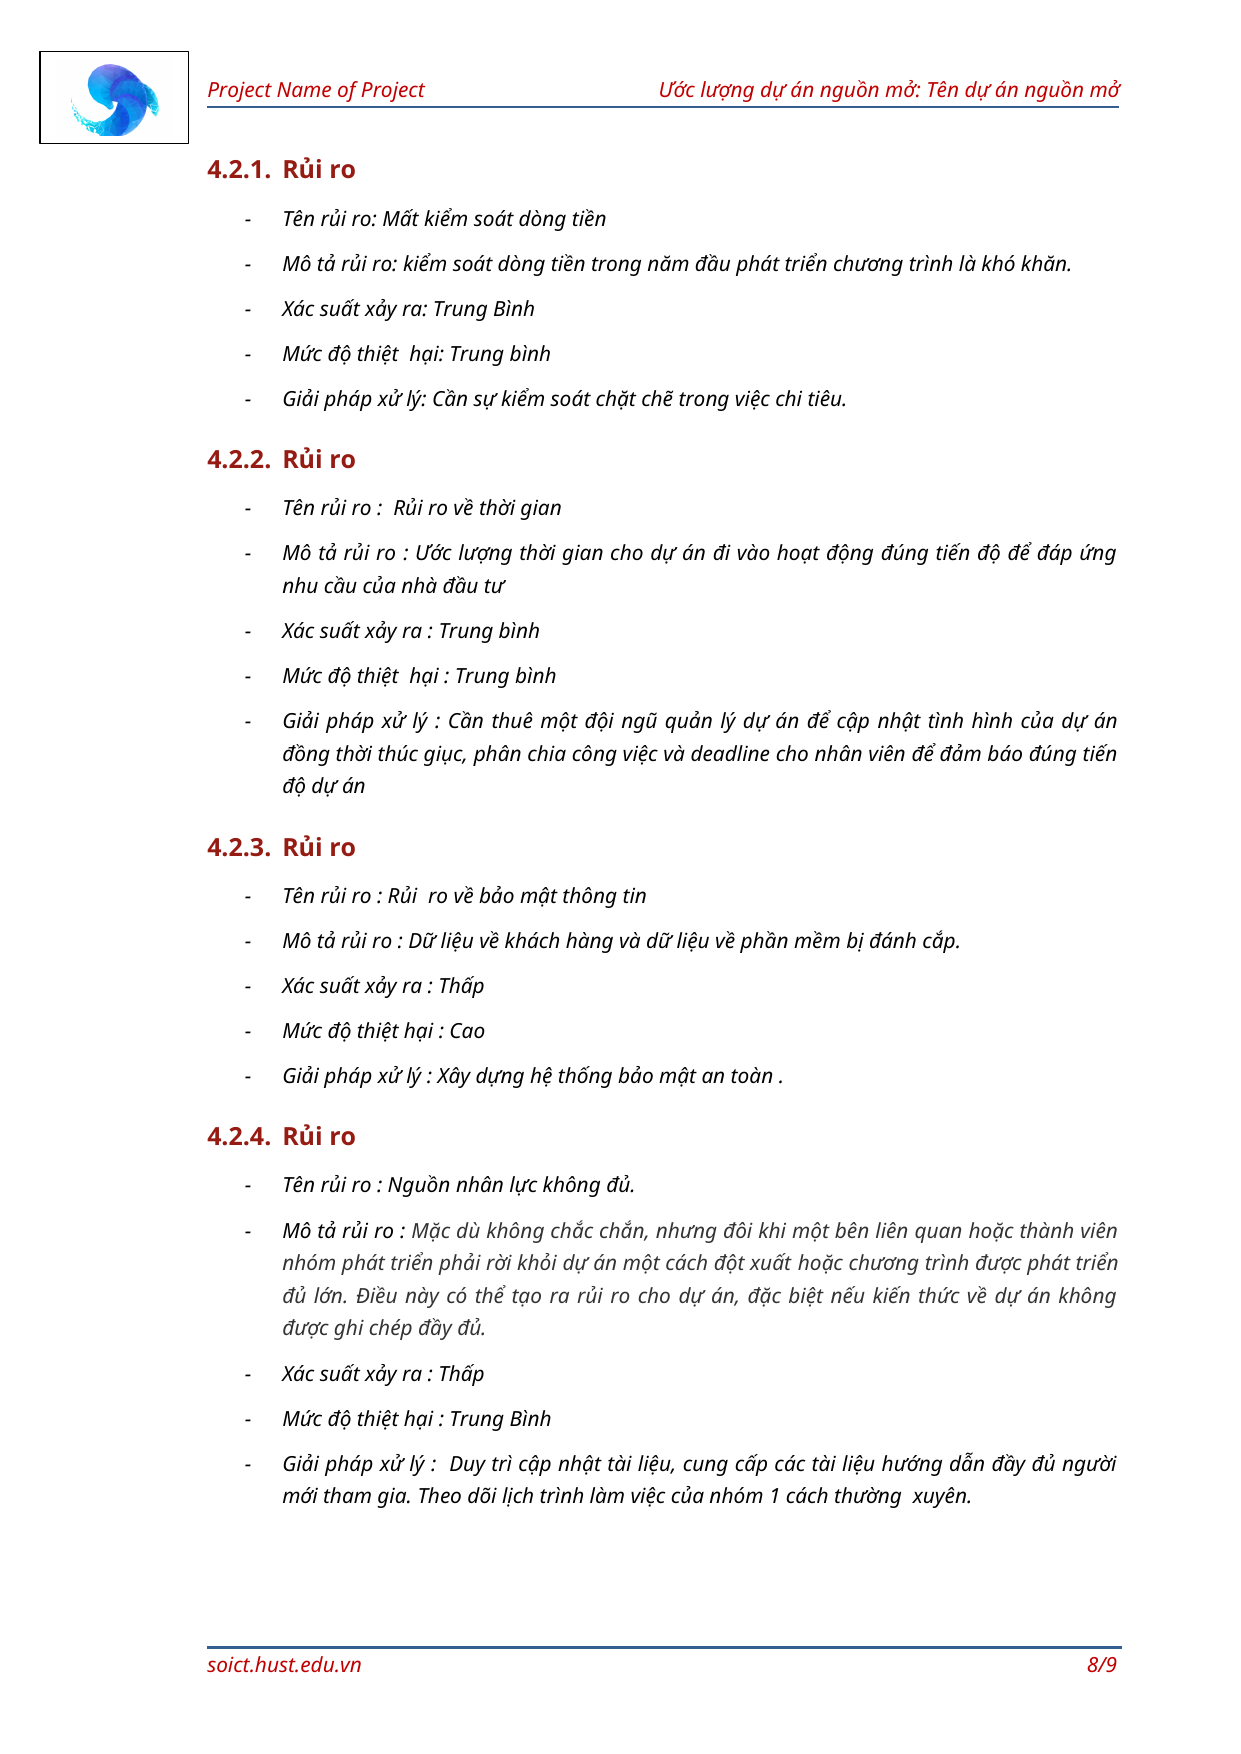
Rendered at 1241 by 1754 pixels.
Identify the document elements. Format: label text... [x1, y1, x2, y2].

list Mức độ thiệt hại : Trung bình [244, 661, 1122, 690]
list Mức độ thiệt hại: Trung bình [244, 339, 1122, 367]
list Xác suất xảy ra : Thấp [244, 1359, 1122, 1387]
subtitle Rủi ro [207, 1119, 1122, 1153]
list Mức độ thiệt hại : Trung Bình [244, 1404, 1122, 1432]
list Xác suất xảy ra : Thấp [244, 971, 1122, 999]
list Mô tả rủi ro : Mặc dù không chắc chắn, nhưng đôi khi một bên liên quan hoặc thành viên nhóm phát triển phải rời khỏi dự án một cách đột xuất hoặc chương trình được phát triển đủ lớn. Điều này có thể tạo ra rủi ro cho dự án, đặc biệt nếu kiến thức về dự án không được ghi chép đầy đủ. [244, 1216, 1122, 1342]
list Tên rủi ro : Nguồn nhân lực không đủ. [244, 1171, 1122, 1199]
list Giải pháp xử lý: Cần sự kiểm soát chặt chẽ trong việc chi tiêu. [244, 384, 1122, 413]
list Mô tả rủi ro: kiểm soát dòng tiền trong năm đầu phát triển chương trình là khó khăn. [244, 249, 1122, 277]
list Tên rủi ro: Mất kiểm soát dòng tiền [244, 204, 1122, 232]
subtitle Rủi ro [207, 152, 1122, 186]
list Giải pháp xử lý : Xây dựng hệ thống bảo mật an toàn . [244, 1061, 1122, 1090]
subtitle Rủi ro [207, 829, 1122, 863]
list Mô tả rủi ro : Ước lượng thời gian cho dự án đi vào hoạt động đúng tiến độ để đáp ứng nhu cầu của nhà đầu tư [244, 538, 1122, 599]
list Tên rủi ro : Rủi ro về thời gian [244, 493, 1122, 522]
list Giải pháp xử lý : Duy trì cập nhật tài liệu, cung cấp các tài liệu hướng dẫn đầy đủ người mới tham gia. Theo dõi lịch trình làm việc của nhóm 1 cách thường xuyên. [244, 1449, 1122, 1510]
list Mô tả rủi ro : Dữ liệu về khách hàng và dữ liệu về phần mềm bị đánh cắp. [244, 926, 1122, 954]
list Xác suất xảy ra: Trung Bình [244, 294, 1122, 322]
list Giải pháp xử lý : Cần thuê một đội ngũ quản lý dự án để cập nhật tình hình của dự án đồng thời thúc giục, phân chia công việc và deadline cho nhân viên để đảm báo đúng tiến độ dự án [244, 706, 1122, 800]
subtitle Rủi ro [207, 442, 1122, 476]
picture [55, 58, 173, 136]
list Tên rủi ro : Rủi ro về bảo mật thông tin [244, 881, 1122, 909]
list Mức độ thiệt hại : Cao [244, 1016, 1122, 1045]
list Xác suất xảy ra : Trung bình [244, 616, 1122, 645]
